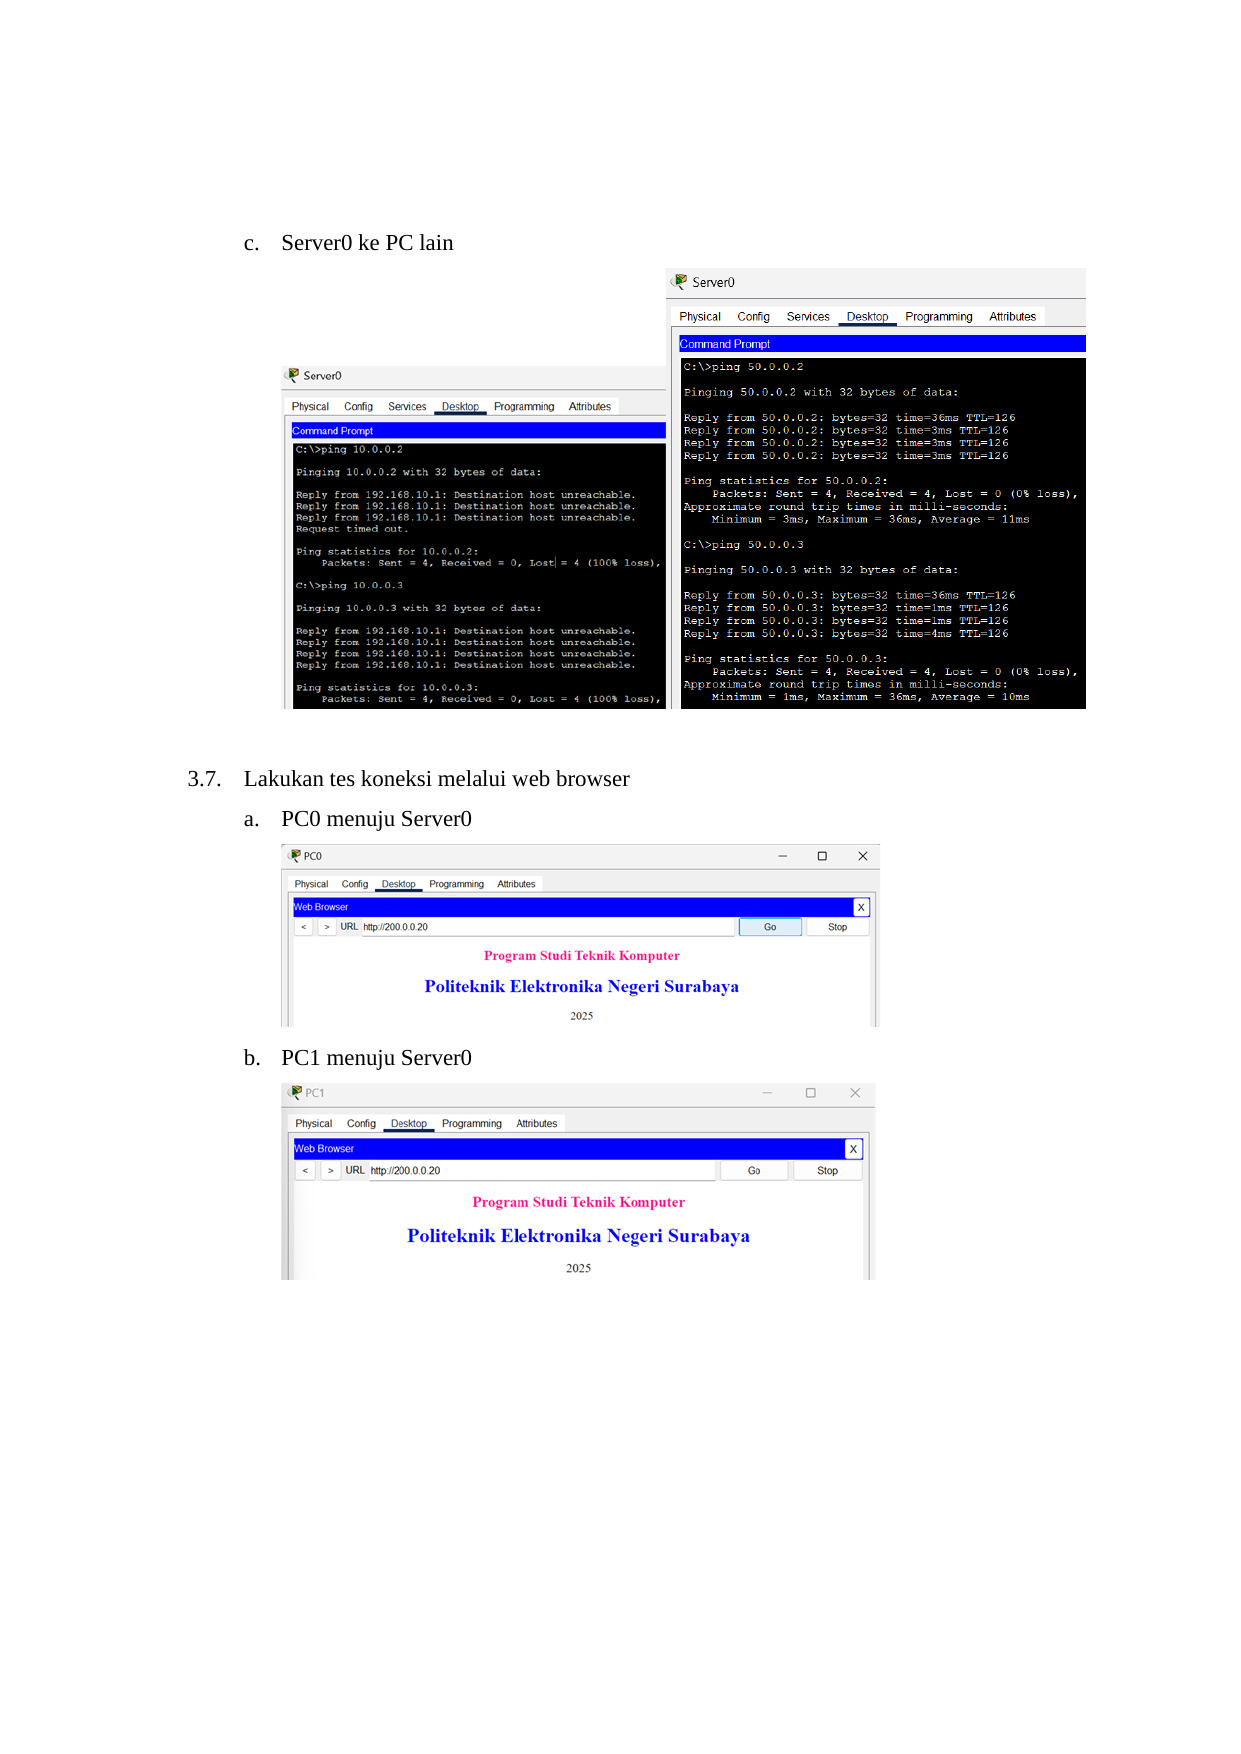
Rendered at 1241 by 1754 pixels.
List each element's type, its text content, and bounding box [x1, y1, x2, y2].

list Lakukan tes koneksi melalui web browser [187, 765, 1090, 792]
list PC0 menuju Server0 [244, 805, 1090, 831]
picture [281, 844, 881, 1027]
list PC1 menuju Server0 [244, 1044, 1090, 1070]
picture [281, 1083, 876, 1280]
list Server0 ke PC lain [244, 229, 1090, 255]
picture [281, 268, 1086, 709]
